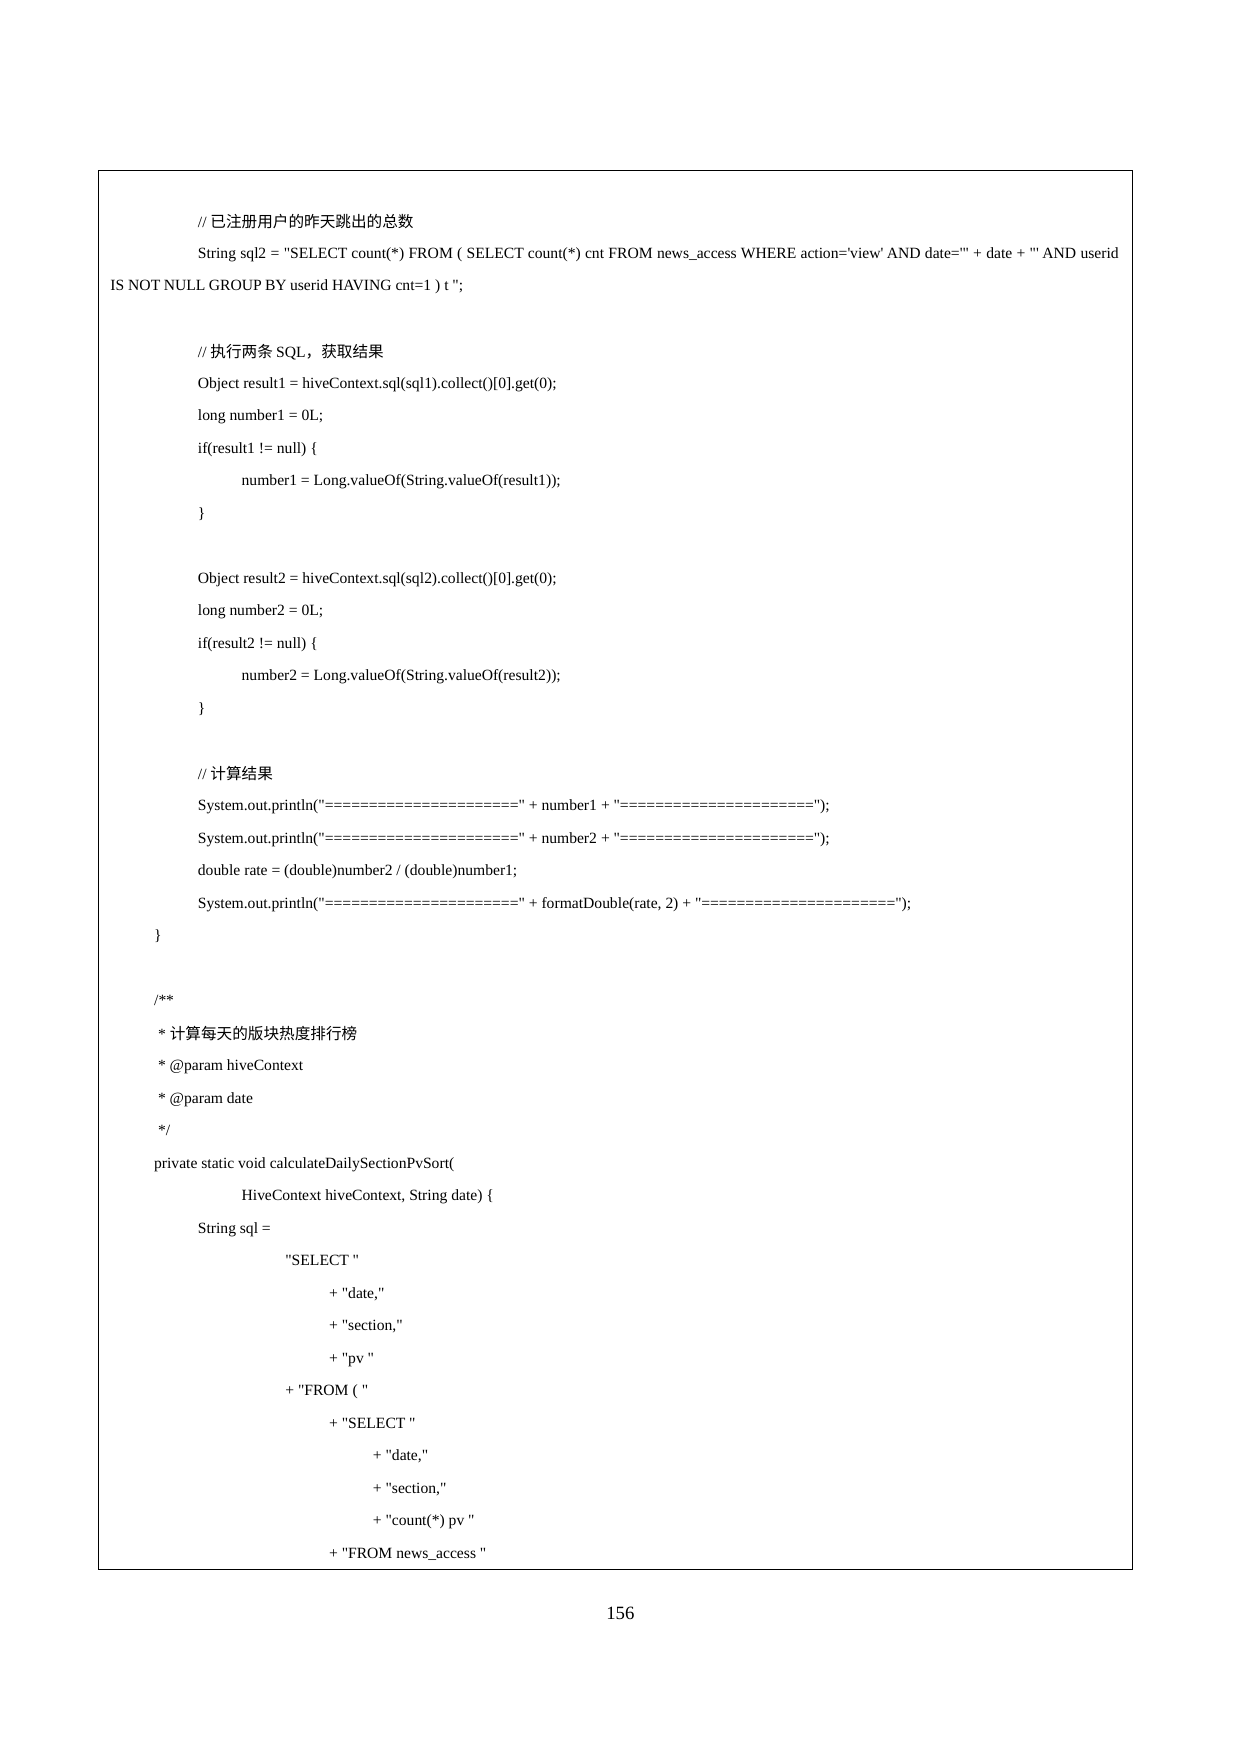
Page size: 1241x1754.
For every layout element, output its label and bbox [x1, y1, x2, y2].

table_header [99, 171, 1132, 1569]
